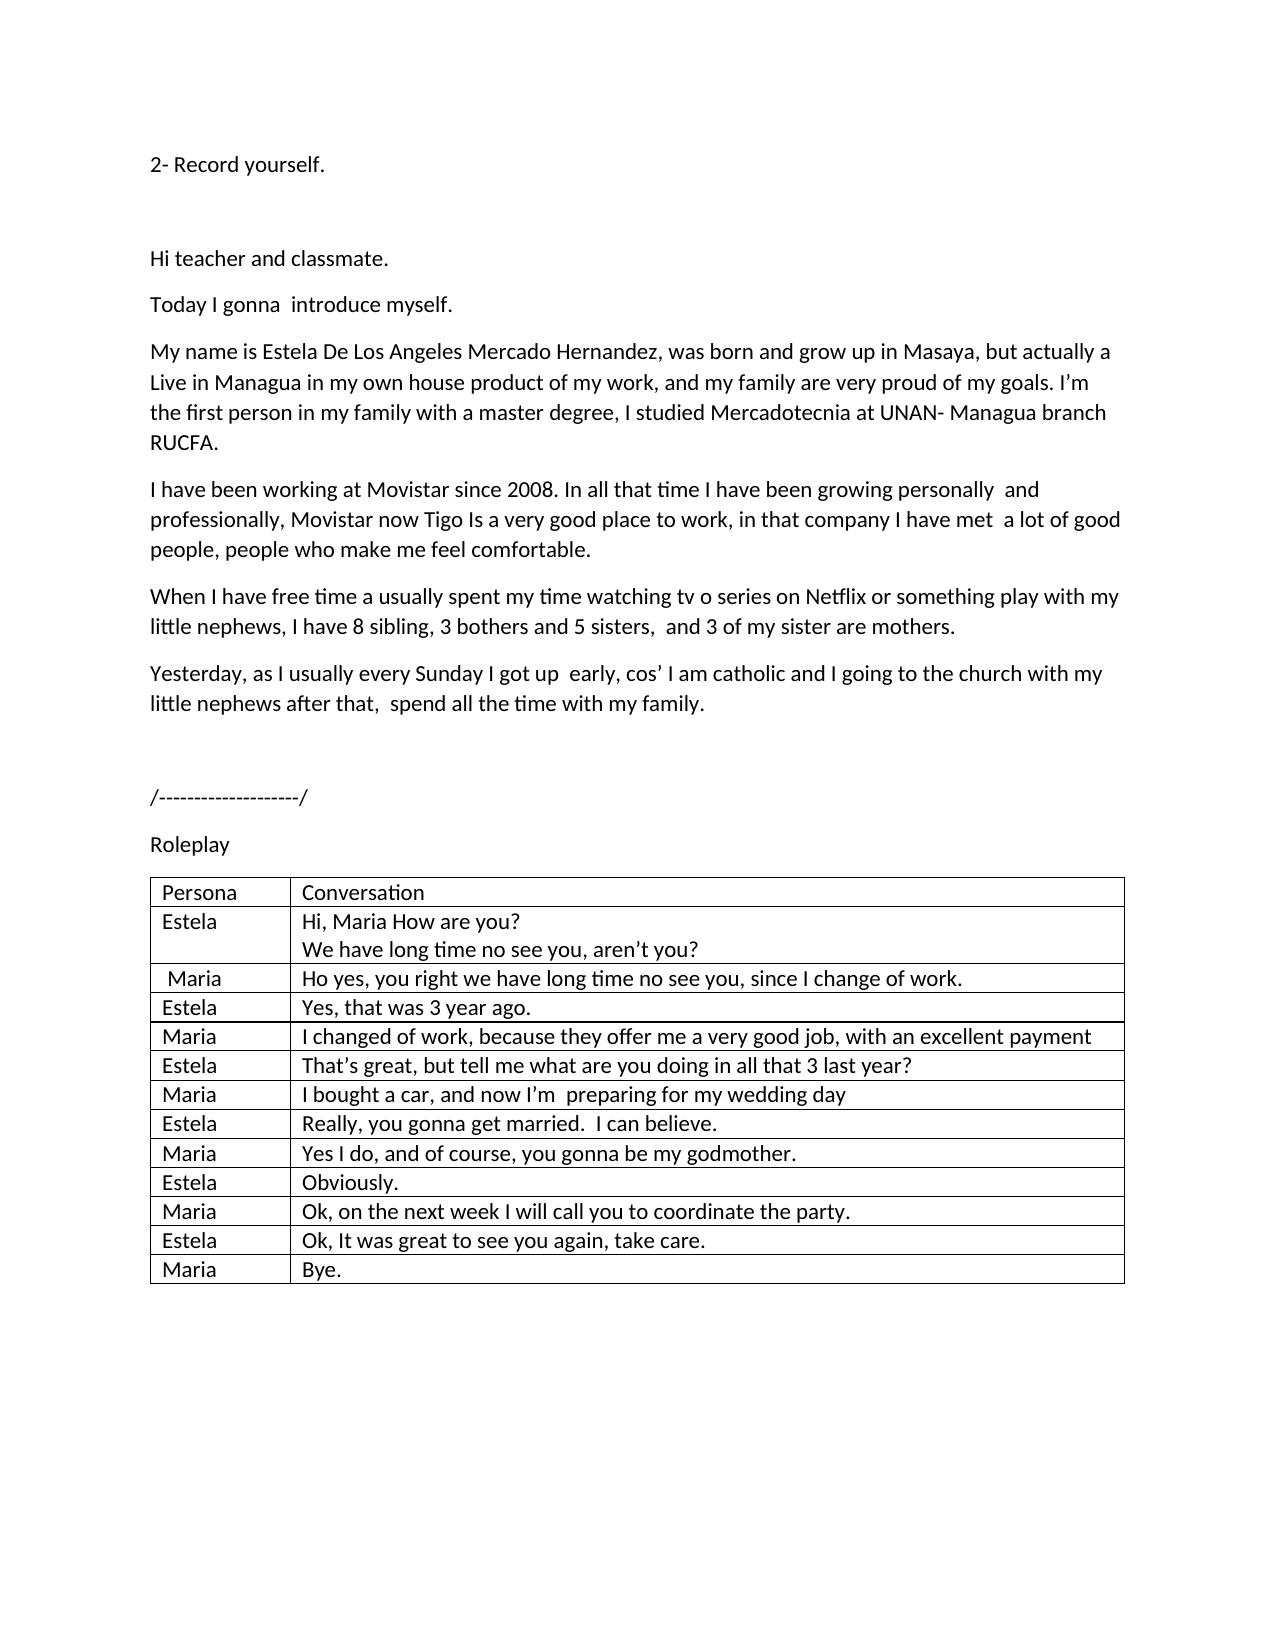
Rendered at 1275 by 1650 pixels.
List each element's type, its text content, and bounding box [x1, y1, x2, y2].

table_cell Estela [151, 1168, 290, 1196]
table_cell Hi, Maria How are you? We have long time no see you, aren’t you? [291, 907, 1124, 963]
table_cell Really, you gonna get married. I can believe. [291, 1110, 1124, 1138]
text /--------------------/ [150, 783, 1125, 811]
text 2- Record yourself. [150, 150, 1125, 178]
table_cell Estela [151, 1226, 290, 1254]
table_cell Estela [151, 907, 290, 963]
table_cell Estela [151, 1051, 290, 1079]
table_cell Maria [151, 1081, 290, 1108]
table_cell Bye. [291, 1255, 1124, 1283]
table_cell Maria [151, 1197, 290, 1225]
table_cell I changed of work, because they offer me a very good job, with an excellent payment [291, 1023, 1124, 1050]
table_cell Estela [151, 1110, 290, 1138]
table_cell Yes I do, and of course, you gonna be my godmother. [291, 1139, 1124, 1167]
text Today I gonna introduce myself. [150, 291, 1125, 319]
text Hi teacher and classmate. [150, 244, 1125, 272]
table_cell Ok, on the next week I will call you to coordinate the party. [291, 1197, 1124, 1225]
table_cell That’s great, but tell me what are you doing in all that 3 last year? [291, 1051, 1124, 1079]
text Yesterday, as I usually every Sunday I got up early, cos’ I am catholic and I going to the church with my little nephews after that, spend all the time with my family. [150, 659, 1125, 718]
table_cell Maria [151, 1139, 290, 1167]
table_cell Maria [151, 964, 290, 992]
table_header Persona [151, 878, 290, 906]
text My name is Estela De Los Angeles Mercado Hernandez, was born and grow up in Masaya, but actually a Live in Managua in my own house product of my work, and my family are very proud of my goals. I’m the first person in my family with a master degree, I studied Mercadotecnia at UNAN- Managua branch RUCFA. [150, 337, 1125, 456]
table_header Conversation [291, 878, 1124, 906]
table_cell Maria [151, 1255, 290, 1283]
text Roleplay [150, 830, 1125, 858]
text When I have free time a usually spent my time watching tv o series on Netflix or something play with my little nephews, I have 8 sibling, 3 bothers and 5 sisters, and 3 of my sister are mothers. [150, 582, 1125, 641]
table_cell Obviously. [291, 1168, 1124, 1196]
table_cell Yes, that was 3 year ago. [291, 993, 1124, 1021]
table_cell Estela [151, 993, 290, 1021]
table_cell Ho yes, you right we have long time no see you, since I change of work. [291, 964, 1124, 992]
text I have been working at Movistar since 2008. In all that time I have been growing personally and professionally, Movistar now Tigo Is a very good place to work, in that company I have met a lot of good people, people who make me feel comfortable. [150, 475, 1125, 563]
table_cell Maria [151, 1023, 290, 1050]
table_cell I bought a car, and now I’m preparing for my wedding day [291, 1081, 1124, 1108]
table_cell Ok, It was great to see you again, take care. [291, 1226, 1124, 1254]
